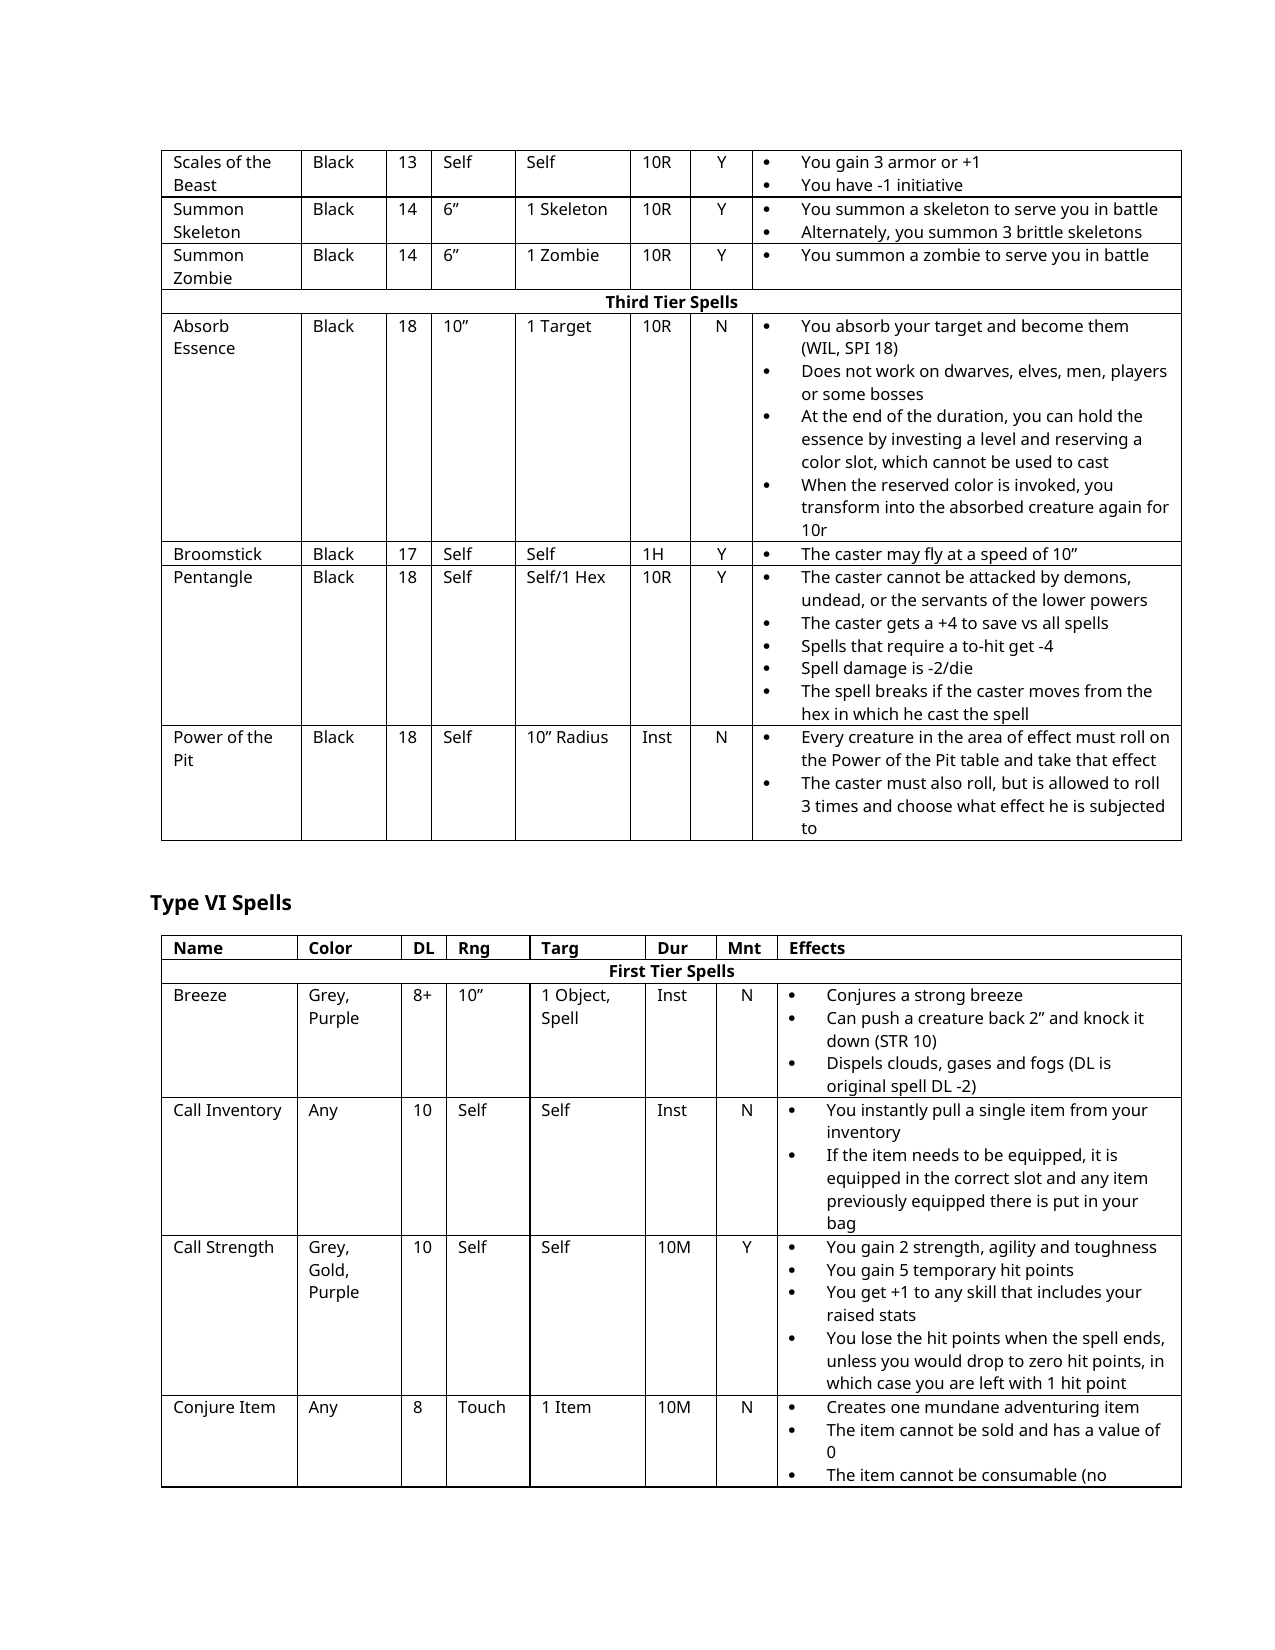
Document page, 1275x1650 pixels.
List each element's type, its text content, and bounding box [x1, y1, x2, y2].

table_cell Scales of the Beast [162, 151, 301, 196]
table_cell N [691, 314, 752, 541]
table_cell Black [302, 566, 386, 725]
table_cell 1 Object, Spell [531, 984, 645, 1097]
table_cell Third Tier Spells [162, 290, 1181, 313]
table_cell 1 Zombie [516, 244, 630, 289]
table_cell Breeze [162, 984, 297, 1097]
table_cell 10 [402, 1236, 446, 1394]
table_cell Inst [646, 984, 716, 1097]
table_cell Black [302, 244, 386, 289]
table_cell 18 [387, 314, 431, 541]
table_cell 1H [631, 542, 690, 565]
table_cell 14 [387, 198, 431, 243]
table_cell N [717, 1098, 777, 1234]
table_cell Self [432, 151, 515, 196]
table_cell Self [432, 566, 515, 725]
table_cell Self [432, 542, 515, 565]
table_cell N [717, 984, 777, 1097]
table_header Effects [778, 936, 1181, 959]
table_cell 10” Radius [516, 726, 630, 839]
table_cell Black [302, 726, 386, 839]
table_header DL [402, 936, 446, 959]
table_cell Y [691, 566, 752, 725]
table_cell N [717, 1396, 777, 1486]
table_cell First Tier Spells [162, 960, 1181, 983]
table_cell The caster may fly at a speed of 10” [753, 542, 1181, 565]
table_cell Self [531, 1098, 645, 1234]
table_cell Y [691, 198, 752, 243]
table_cell 18 [387, 726, 431, 839]
table_cell Conjures a strong breeze Can push a creature back 2” and knock it down (STR 10) Dispels clouds, gases and fogs (DL is original spell DL -2) [778, 984, 1181, 1097]
table_cell Black [302, 151, 386, 196]
table_cell You summon a zombie to serve you in battle [753, 244, 1181, 289]
table_cell 10R [631, 151, 690, 196]
table_cell You instantly pull a single item from your inventory If the item needs to be equipped, it is equipped in the correct slot and any item previously equipped there is put in your bag [778, 1098, 1181, 1234]
table_cell Self [516, 542, 630, 565]
table_cell 10” [432, 314, 515, 541]
table_cell Call Inventory [162, 1098, 297, 1234]
table_cell 10 [402, 1098, 446, 1234]
table_cell 1 Skeleton [516, 198, 630, 243]
table_cell 10R [631, 198, 690, 243]
table_cell 10M [646, 1396, 716, 1486]
table_header Rng [447, 936, 529, 959]
table_cell You gain 3 armor or +1 You have -1 initiative [753, 151, 1181, 196]
table_cell Self [432, 726, 515, 839]
table_cell 1 Target [516, 314, 630, 541]
table_cell Touch [447, 1396, 529, 1486]
table_cell 14 [387, 244, 431, 289]
table_cell Black [302, 198, 386, 243]
table_cell 13 [387, 151, 431, 196]
table_cell Y [691, 151, 752, 196]
table_cell Call Strength [162, 1236, 297, 1394]
table_cell 6” [432, 244, 515, 289]
table_cell 10R [631, 244, 690, 289]
table_cell Black [302, 542, 386, 565]
text Type VI Spells [150, 888, 1125, 916]
table_cell Summon Zombie [162, 244, 301, 289]
table_cell The caster cannot be attacked by demons, undead, or the servants of the lower powers The caster gets a +4 to save vs all spells Spells that require a to-hit get -4 Spell damage is -2/die The spell breaks if the caster moves from the hex in which he cast the spell [753, 566, 1181, 725]
table_header Targ [531, 936, 645, 959]
table_cell Conjure Item [162, 1396, 297, 1486]
table_cell Self [516, 151, 630, 196]
table_cell Self [531, 1236, 645, 1394]
table_cell Grey, Gold, Purple [298, 1236, 401, 1394]
table_cell 10R [631, 566, 690, 725]
table_cell 10” [447, 984, 529, 1097]
table_cell Y [691, 542, 752, 565]
table_cell Inst [646, 1098, 716, 1234]
table_cell 6” [432, 198, 515, 243]
table_cell Every creature in the area of effect must roll on the Power of the Pit table and take that effect The caster must also roll, but is allowed to roll 3 times and choose what effect he is subjected to [753, 726, 1181, 839]
table_header Color [298, 936, 401, 959]
table_cell 8+ [402, 984, 446, 1097]
table_cell Self/1 Hex [516, 566, 630, 725]
table_cell 17 [387, 542, 431, 565]
table_cell Y [691, 244, 752, 289]
table_cell Any [298, 1098, 401, 1234]
table_cell Inst [631, 726, 690, 839]
table_cell Any [298, 1396, 401, 1486]
table_cell Self [447, 1236, 529, 1394]
table_cell 18 [387, 566, 431, 725]
table_cell Pentangle [162, 566, 301, 725]
table_cell Summon Skeleton [162, 198, 301, 243]
table_cell 1 Item [531, 1396, 645, 1486]
table_cell Power of the Pit [162, 726, 301, 839]
table_cell Broomstick [162, 542, 301, 565]
table_header Mnt [717, 936, 777, 959]
table_cell Self [447, 1098, 529, 1234]
table_cell Absorb Essence [162, 314, 301, 541]
table_cell You summon a skeleton to serve you in battle Alternately, you summon 3 brittle skeletons [753, 198, 1181, 243]
table_cell Black [302, 314, 386, 541]
table_cell Grey, Purple [298, 984, 401, 1097]
table_header Dur [646, 936, 716, 959]
table_header Name [162, 936, 297, 959]
table_cell N [691, 726, 752, 839]
table_cell 10R [631, 314, 690, 541]
table_cell Y [717, 1236, 777, 1394]
table_cell 10M [646, 1236, 716, 1394]
table_cell 8 [402, 1396, 446, 1486]
